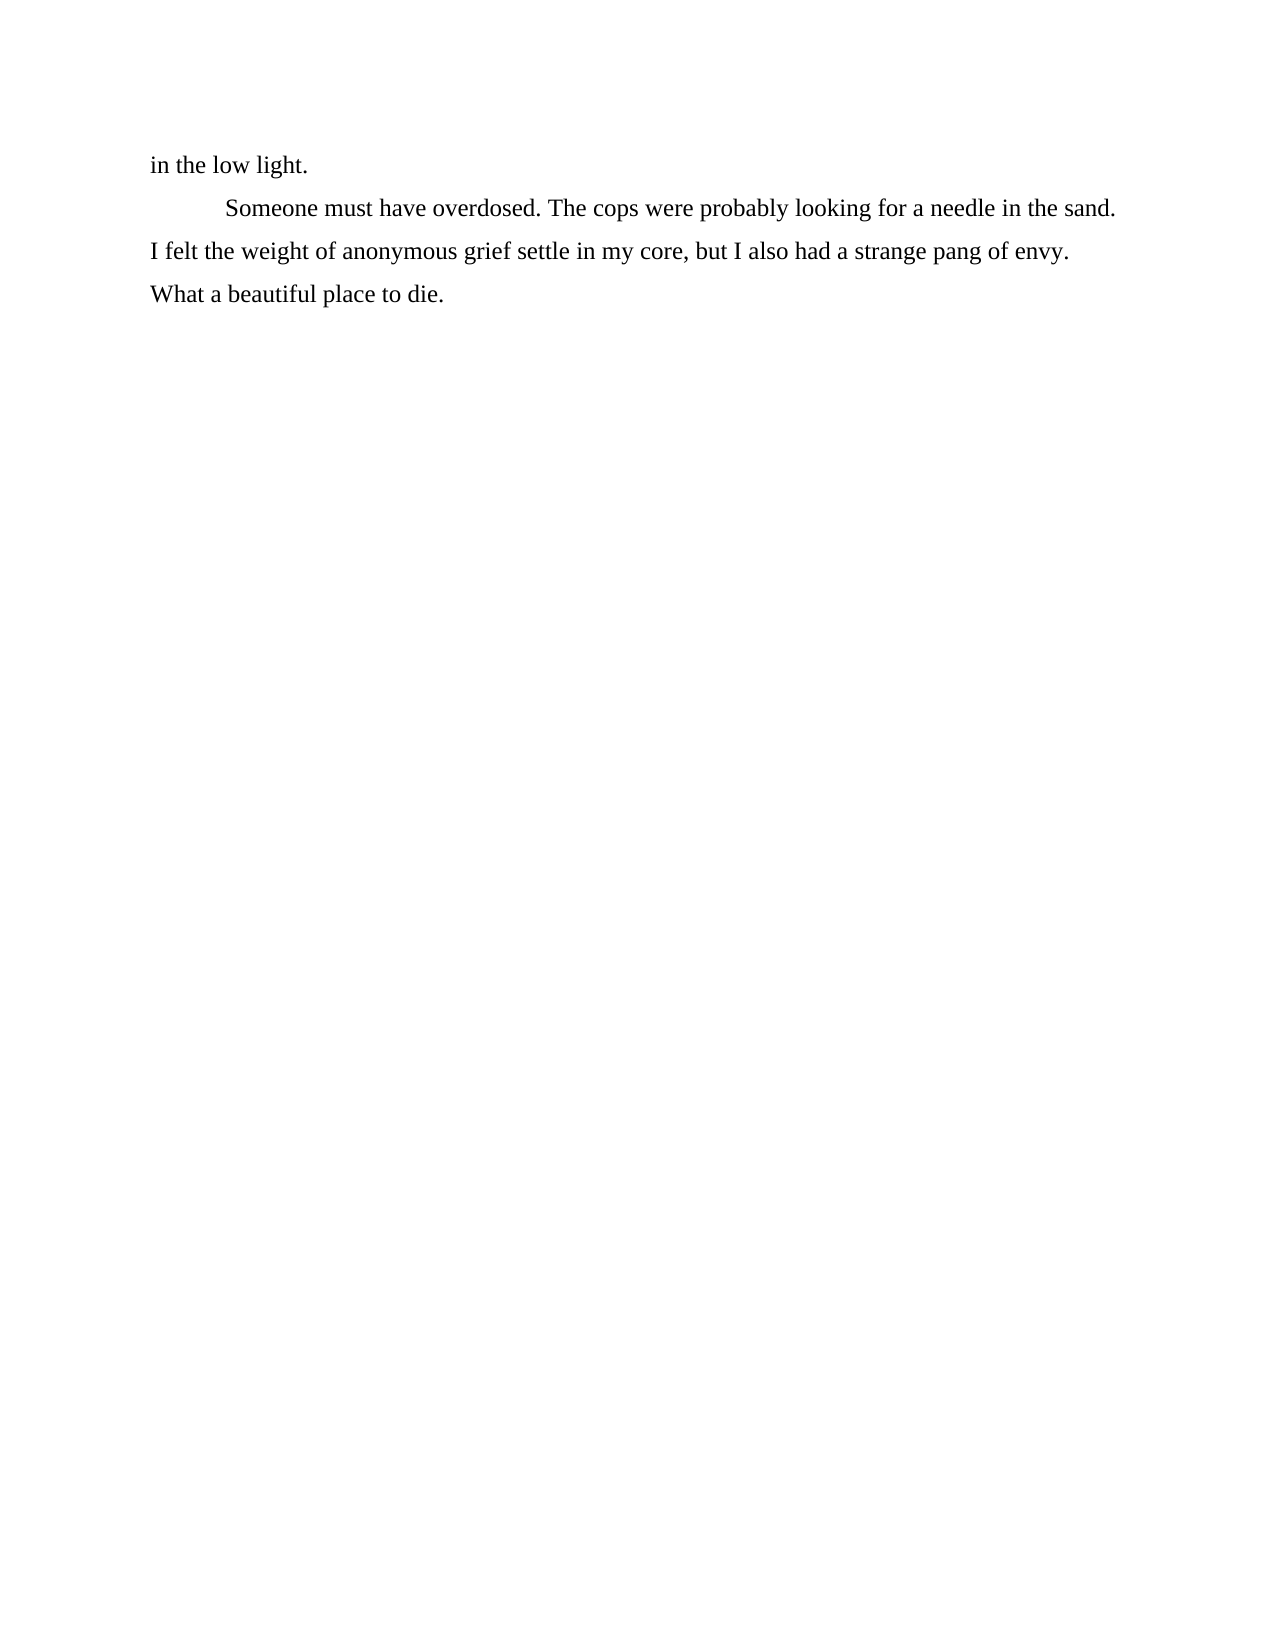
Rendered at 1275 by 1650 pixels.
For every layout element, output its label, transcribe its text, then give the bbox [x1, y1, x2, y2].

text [150, 150, 1125, 179]
text Someone must have overdosed. The cops were probably looking for a needle in the sand. I felt the weight of anonymous grief settle in my core, but I also had a strange pang of envy. What a beautiful place to die. [150, 193, 1125, 308]
